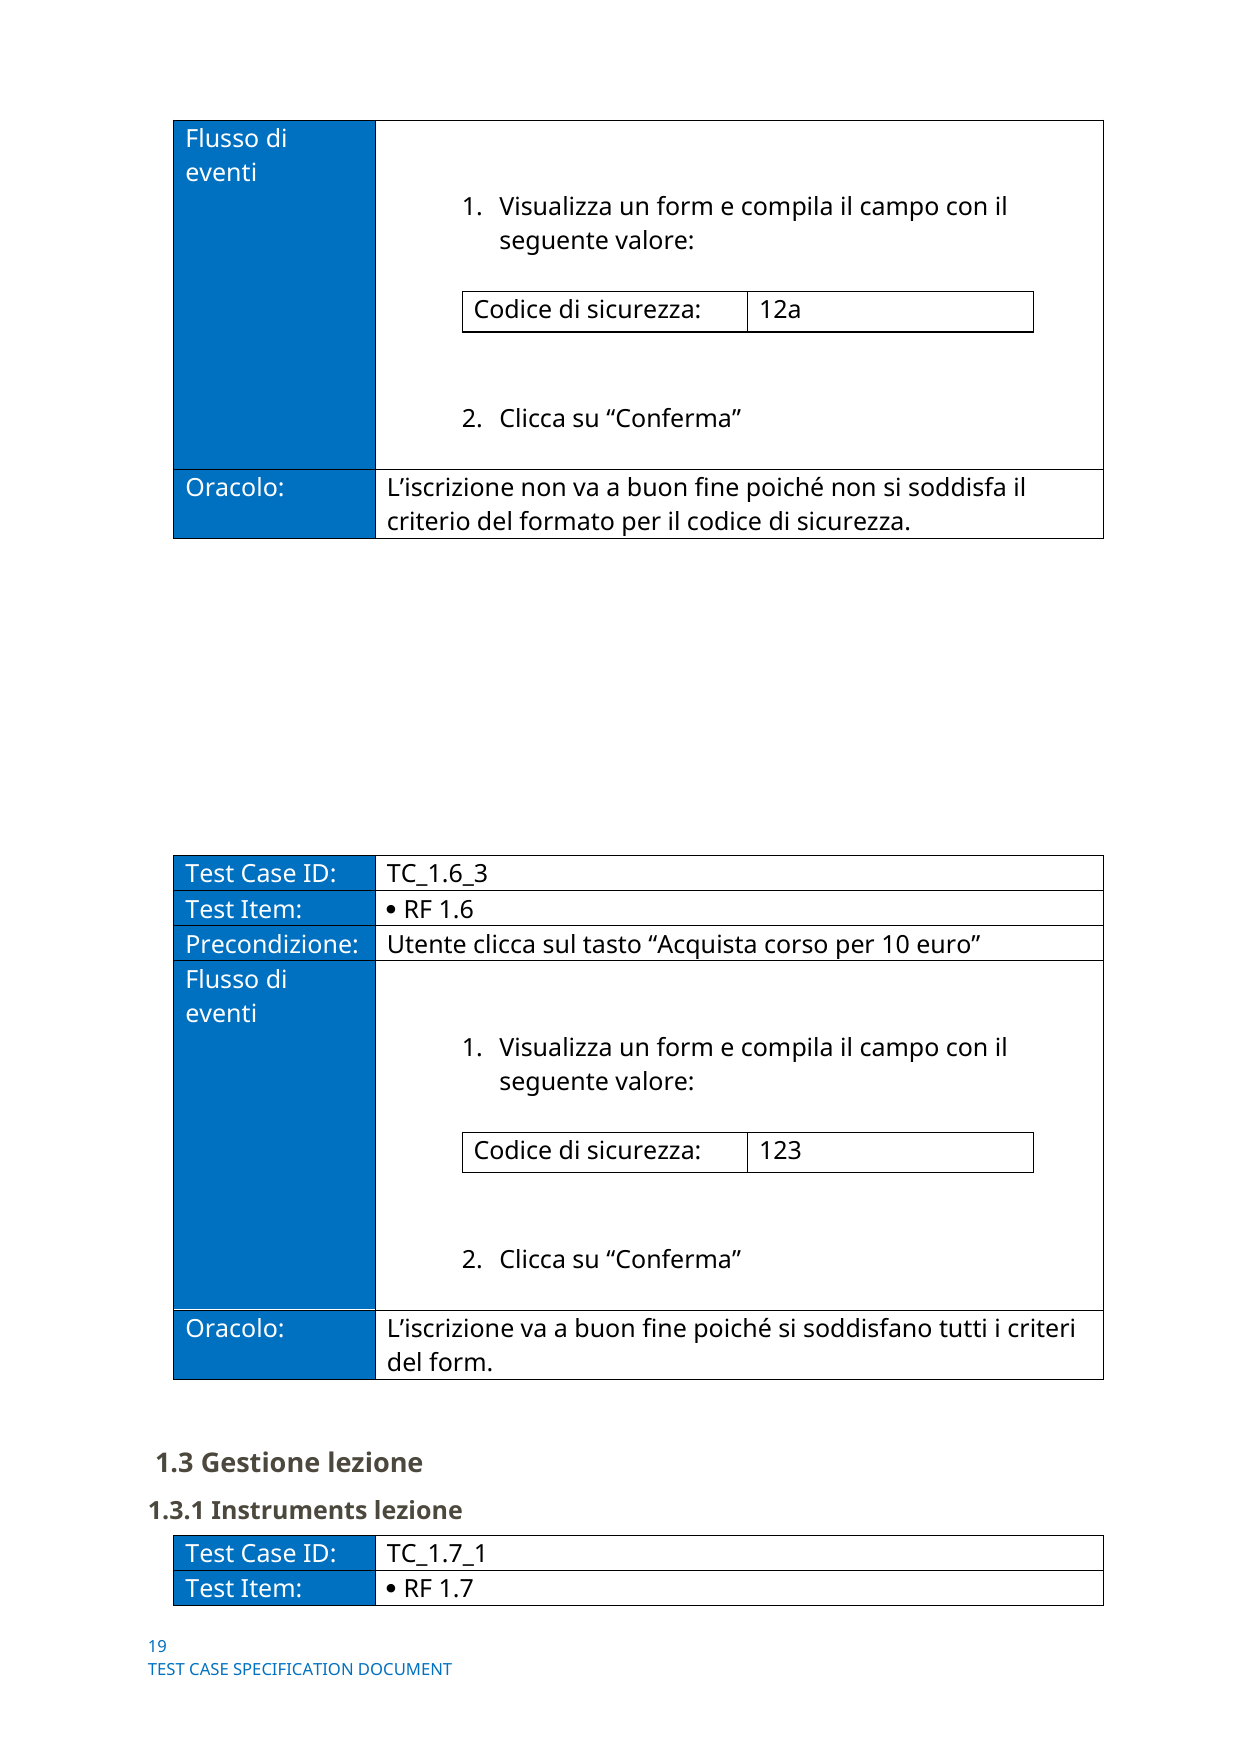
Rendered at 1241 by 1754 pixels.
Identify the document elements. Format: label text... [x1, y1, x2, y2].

table_cell L’iscrizione non va a buon fine poiché non si soddisfa il criterio del formato per il codice di sicurezza. [376, 470, 1103, 538]
table_cell Test Item: [174, 891, 375, 925]
table_header Test Case ID: [174, 1536, 375, 1570]
table_header TC_1.7_1 [376, 1536, 1103, 1570]
table_header TC_1.6_3 [376, 856, 1103, 890]
subtitle 1.3 Gestione lezione [148, 1443, 1092, 1480]
table_cell Test Item: [174, 1571, 375, 1605]
table_cell RF 1.7 [376, 1571, 1103, 1605]
table_cell RF 1.6 [376, 891, 1103, 925]
table_cell Oracolo: [174, 1311, 375, 1379]
table_cell Oracolo: [174, 470, 375, 538]
subtitle 1.3.1 Instruments lezione [148, 1492, 1092, 1526]
table_cell Precondizione: [174, 926, 375, 960]
table_cell Flusso di eventi [174, 121, 375, 469]
table_cell Flusso di eventi [174, 961, 375, 1309]
table_header Test Case ID: [174, 856, 375, 890]
table_cell Visualizza un form e compila il campo con il seguente valore: Clicca su “Conferma” [376, 121, 1103, 469]
table_cell Visualizza un form e compila il campo con il seguente valore: Clicca su “Conferma” [376, 961, 1103, 1309]
table_cell Utente clicca sul tasto “Acquista corso per 10 euro” [376, 926, 1103, 960]
table_cell L’iscrizione va a buon fine poiché si soddisfano tutti i criteri del form. [376, 1311, 1103, 1379]
